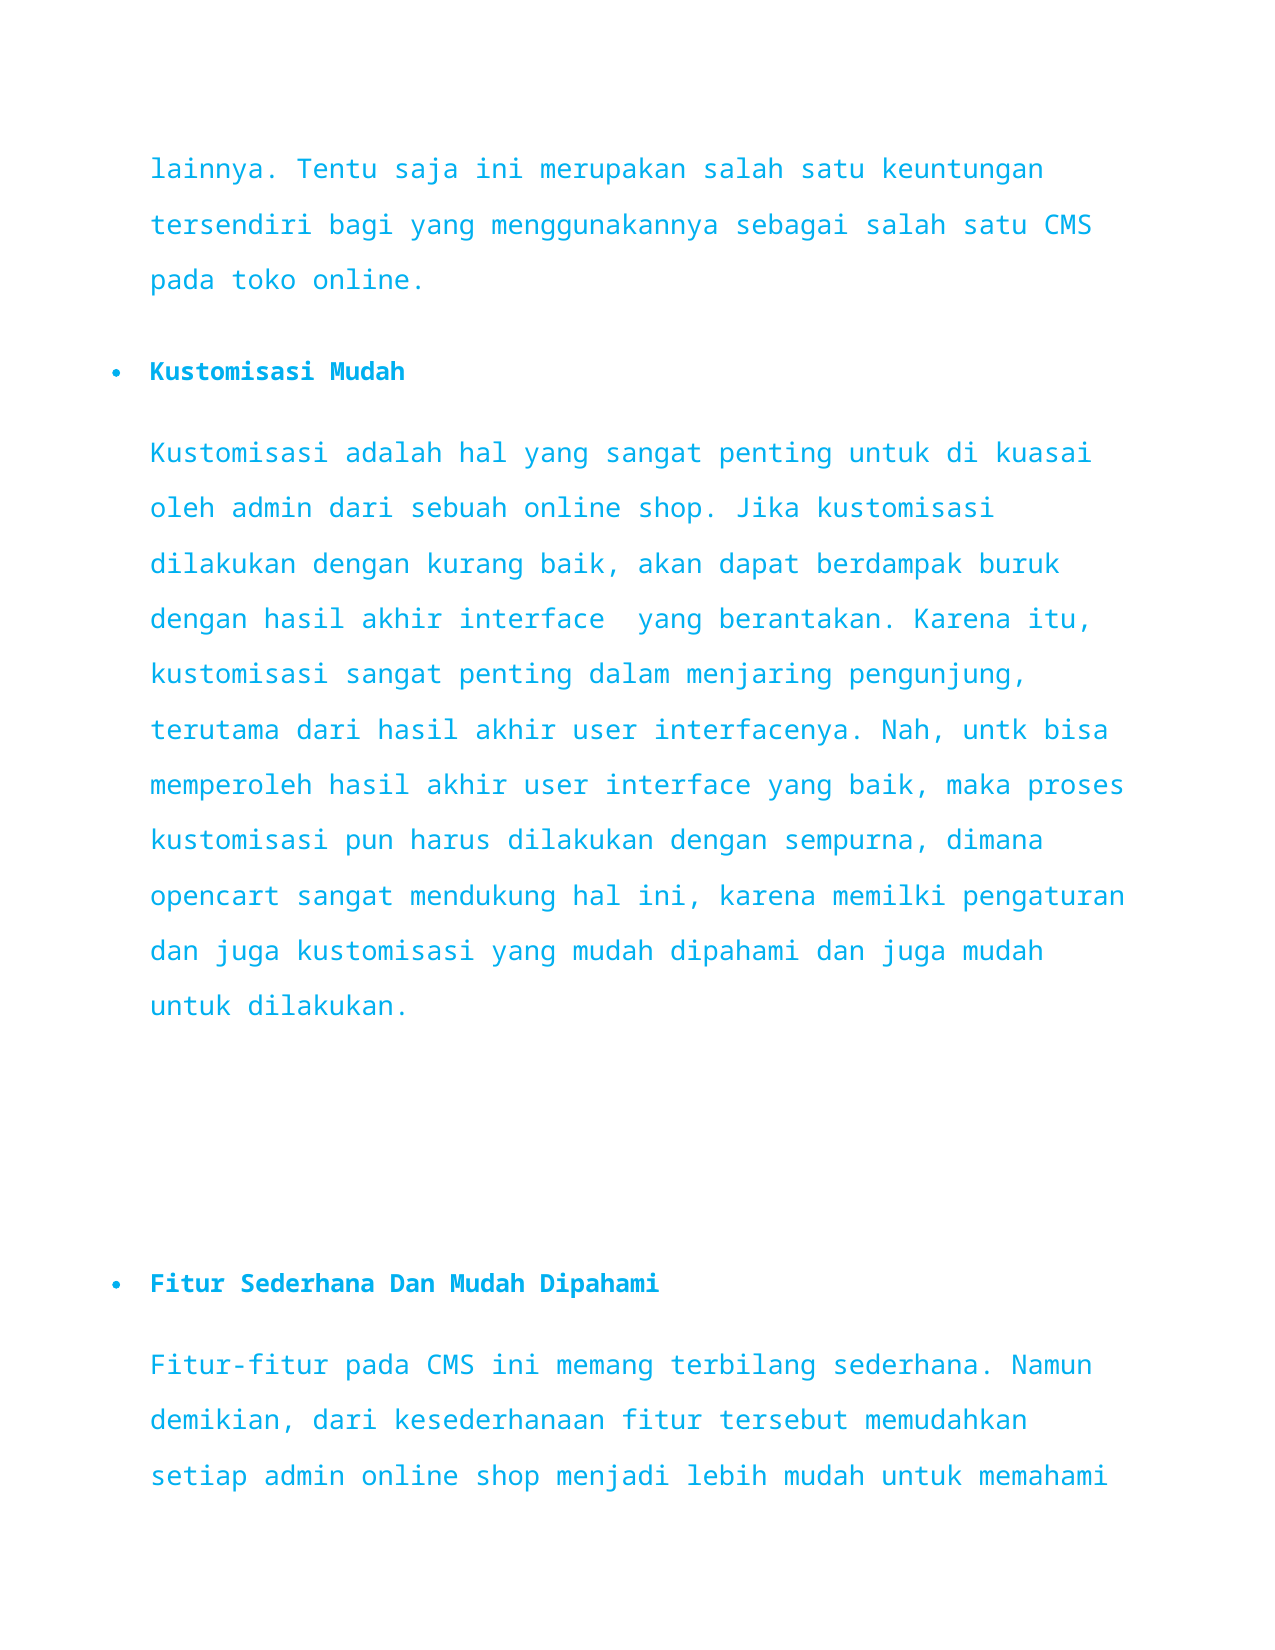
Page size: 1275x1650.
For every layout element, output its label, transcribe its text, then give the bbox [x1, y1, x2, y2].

subtitle Kustomisasi Mudah [112, 353, 1125, 387]
subtitle Fitur Sederhana Dan Mudah Dipahami [112, 1265, 1125, 1299]
text Kustomisasi adalah hal yang sangat penting untuk di kuasai oleh admin dari sebuah online shop. Jika kustomisasi dilakukan dengan kurang baik, akan dapat berdampak buruk dengan hasil akhir interface yang berantakan. Karena itu, kustomisasi sangat penting dalam menjaring pengunjung, terutama dari hasil akhir user interfacenya. Nah, untk bisa memperoleh hasil akhir user interface yang baik, maka proses kustomisasi pun harus dilakukan dengan sempurna, dimana opencart sangat mendukung hal ini, karena memilki pengaturan dan juga kustomisasi yang mudah dipahami dan juga mudah untuk dilakukan. [150, 434, 1125, 1024]
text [150, 1345, 1125, 1493]
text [150, 150, 1125, 297]
